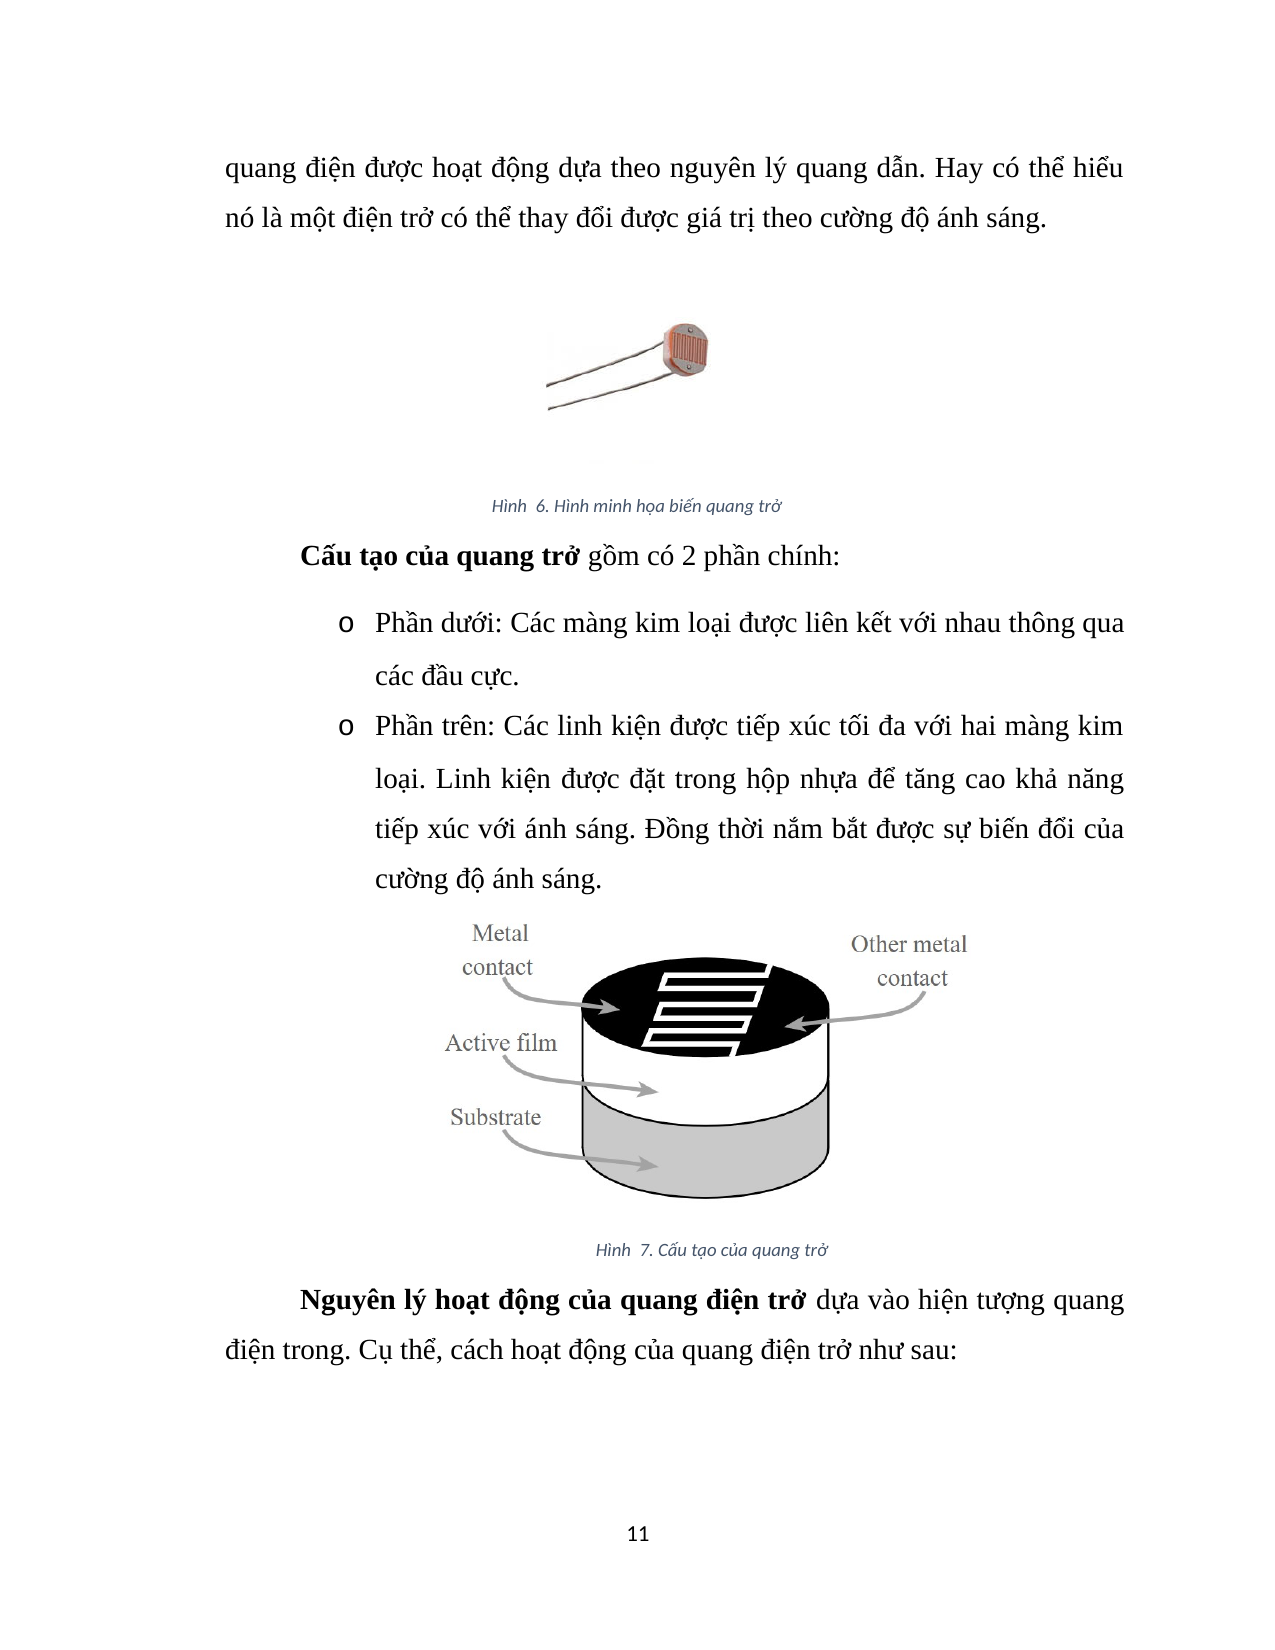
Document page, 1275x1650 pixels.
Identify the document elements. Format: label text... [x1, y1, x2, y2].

text Nguyên lý hoạt động của quang điện trở dựa vào hiện tượng quang điện trong. Cụ thể, cách hoạt động của quang điện trở như sau: [225, 1282, 1125, 1366]
list Phần dưới: Các màng kim loại được liên kết với nhau thông qua các đầu cực. [337, 605, 1125, 691]
picture [412, 912, 973, 1208]
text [225, 150, 1125, 234]
list Phần trên: Các linh kiện được tiếp xúc tối đa với hai màng kim loại. Linh kiện được đặt trong hộp nhựa để tăng cao khả năng tiếp xúc với ánh sáng. Đồng thời nắm bắt được sự biến đổi của cường độ ánh sáng. [337, 708, 1125, 895]
picture [525, 267, 736, 464]
text Cấu tạo của quang trở gồm có 2 phần chính: [225, 538, 1125, 572]
